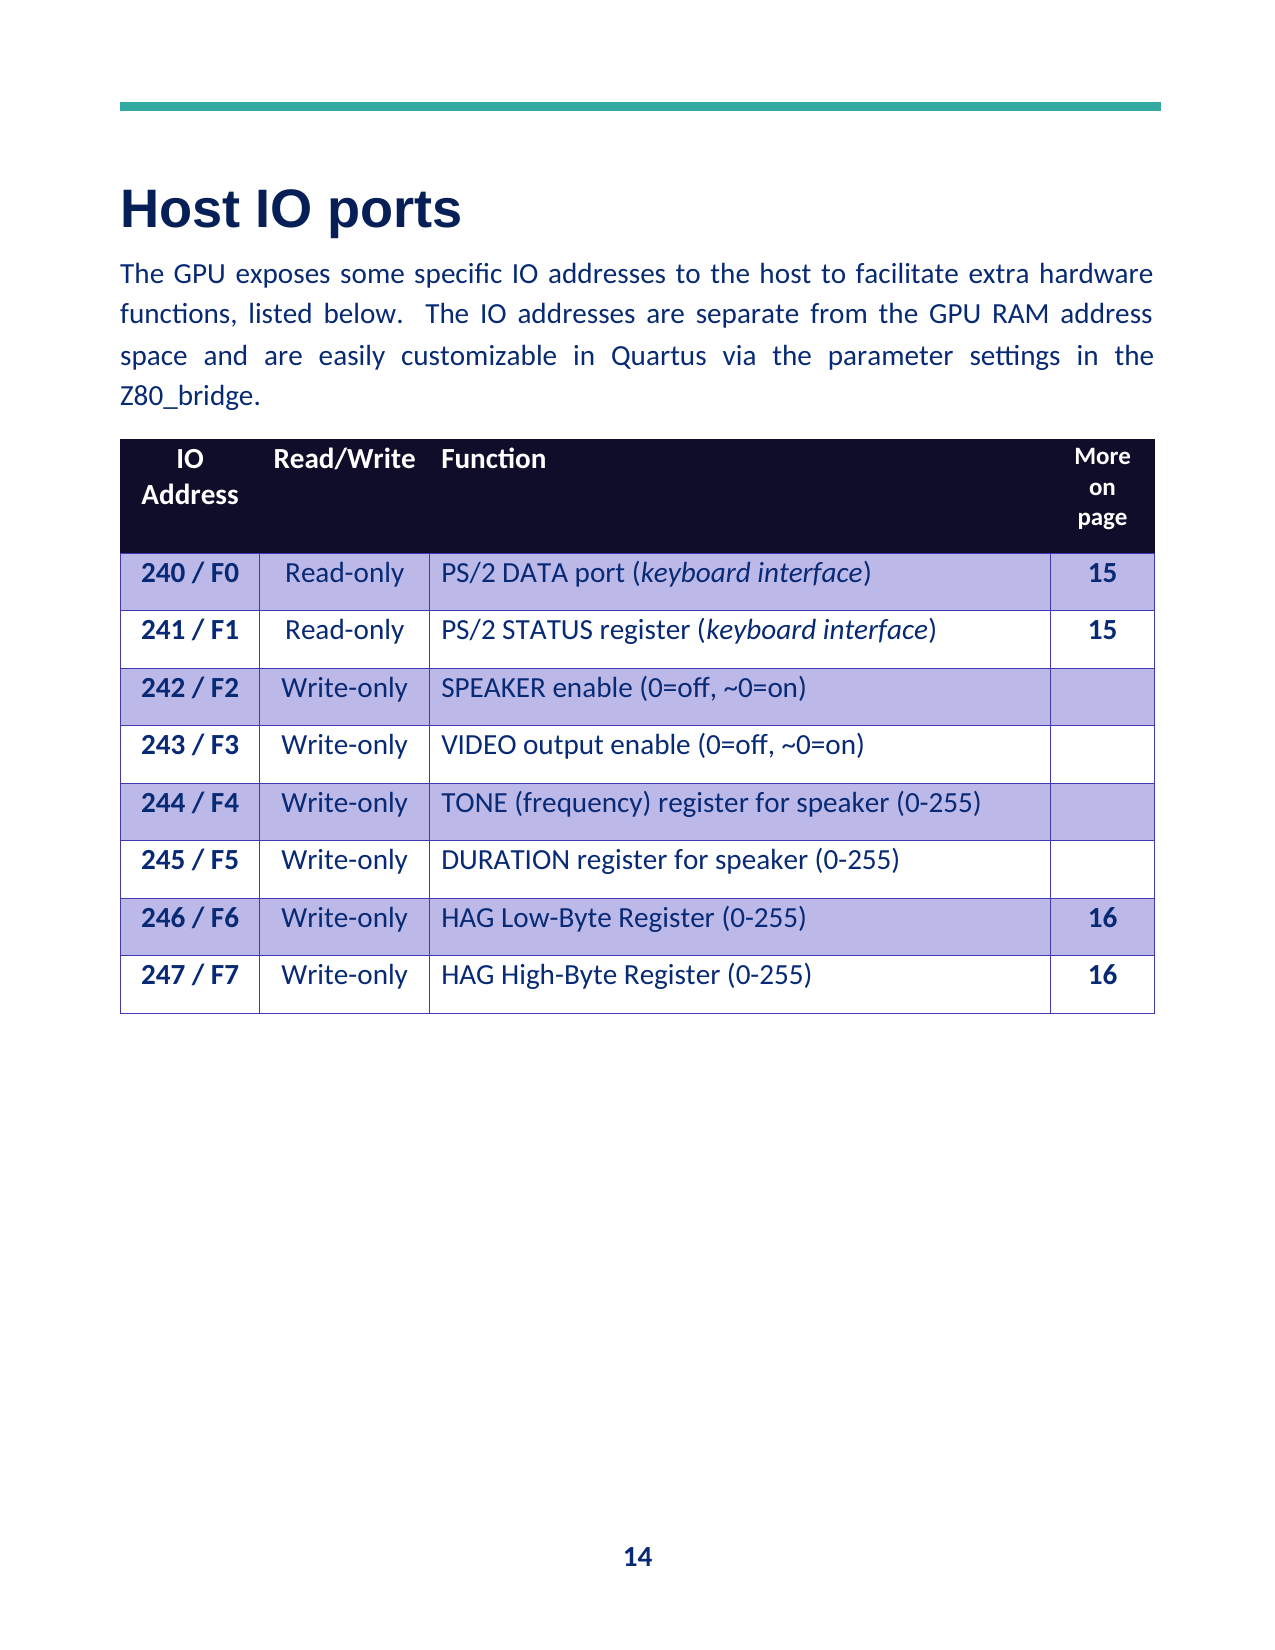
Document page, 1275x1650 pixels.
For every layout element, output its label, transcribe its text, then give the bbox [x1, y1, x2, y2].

table_cell SPEAKER enable (0=off, ~0=on) [430, 669, 1050, 725]
table_cell Write-only [260, 784, 429, 840]
table_cell [1051, 669, 1154, 725]
table_cell Write-only [260, 899, 429, 955]
table_cell 15 [1051, 554, 1154, 610]
table_header IO Address [121, 440, 259, 553]
table_cell TONE (frequency) register for speaker (0-255) [430, 784, 1050, 840]
table_cell 246 / F6 [121, 899, 259, 955]
table_header Function [430, 440, 1050, 553]
table_cell 245 / F5 [121, 841, 259, 898]
table_cell 247 / F7 [121, 956, 259, 1013]
table_cell 241 / F1 [121, 611, 259, 668]
table_cell Write-only [260, 956, 429, 1013]
table_cell 240 / F0 [121, 554, 259, 610]
table_cell HAG High-Byte Register (0-255) [430, 956, 1050, 1013]
table_cell 242 / F2 [121, 669, 259, 725]
text The GPU exposes some specific IO addresses to the host to facilitate extra hardware functions, listed below. The IO addresses are separate from the GPU RAM address space and are easily customizable in Quartus via the parameter settings in the Z80_bridge. [120, 255, 1155, 413]
table_cell 243 / F3 [121, 726, 259, 783]
table_header More on page [1051, 440, 1154, 553]
table_cell DURATION register for speaker (0-255) [430, 841, 1050, 898]
table_cell 15 [1051, 611, 1154, 668]
table_cell VIDEO output enable (0=off, ~0=on) [430, 726, 1050, 783]
table_cell Read-only [260, 554, 429, 610]
table_cell PS/2 STATUS register (keyboard interface) [430, 611, 1050, 668]
table_cell Write-only [260, 841, 429, 898]
table_cell [1051, 784, 1154, 840]
table_cell [1051, 841, 1154, 898]
table_cell Write-only [260, 726, 429, 783]
table_cell 16 [1051, 956, 1154, 1013]
table_cell Write-only [260, 669, 429, 725]
table_header Read/Write [260, 440, 429, 553]
table_cell 16 [1051, 899, 1154, 955]
subtitle Host IO ports [120, 177, 1155, 239]
table_cell 244 / F4 [121, 784, 259, 840]
table_cell Read-only [260, 611, 429, 668]
table_cell PS/2 DATA port (keyboard interface) [430, 554, 1050, 610]
table_cell [1051, 726, 1154, 783]
table_cell HAG Low-Byte Register (0-255) [430, 899, 1050, 955]
